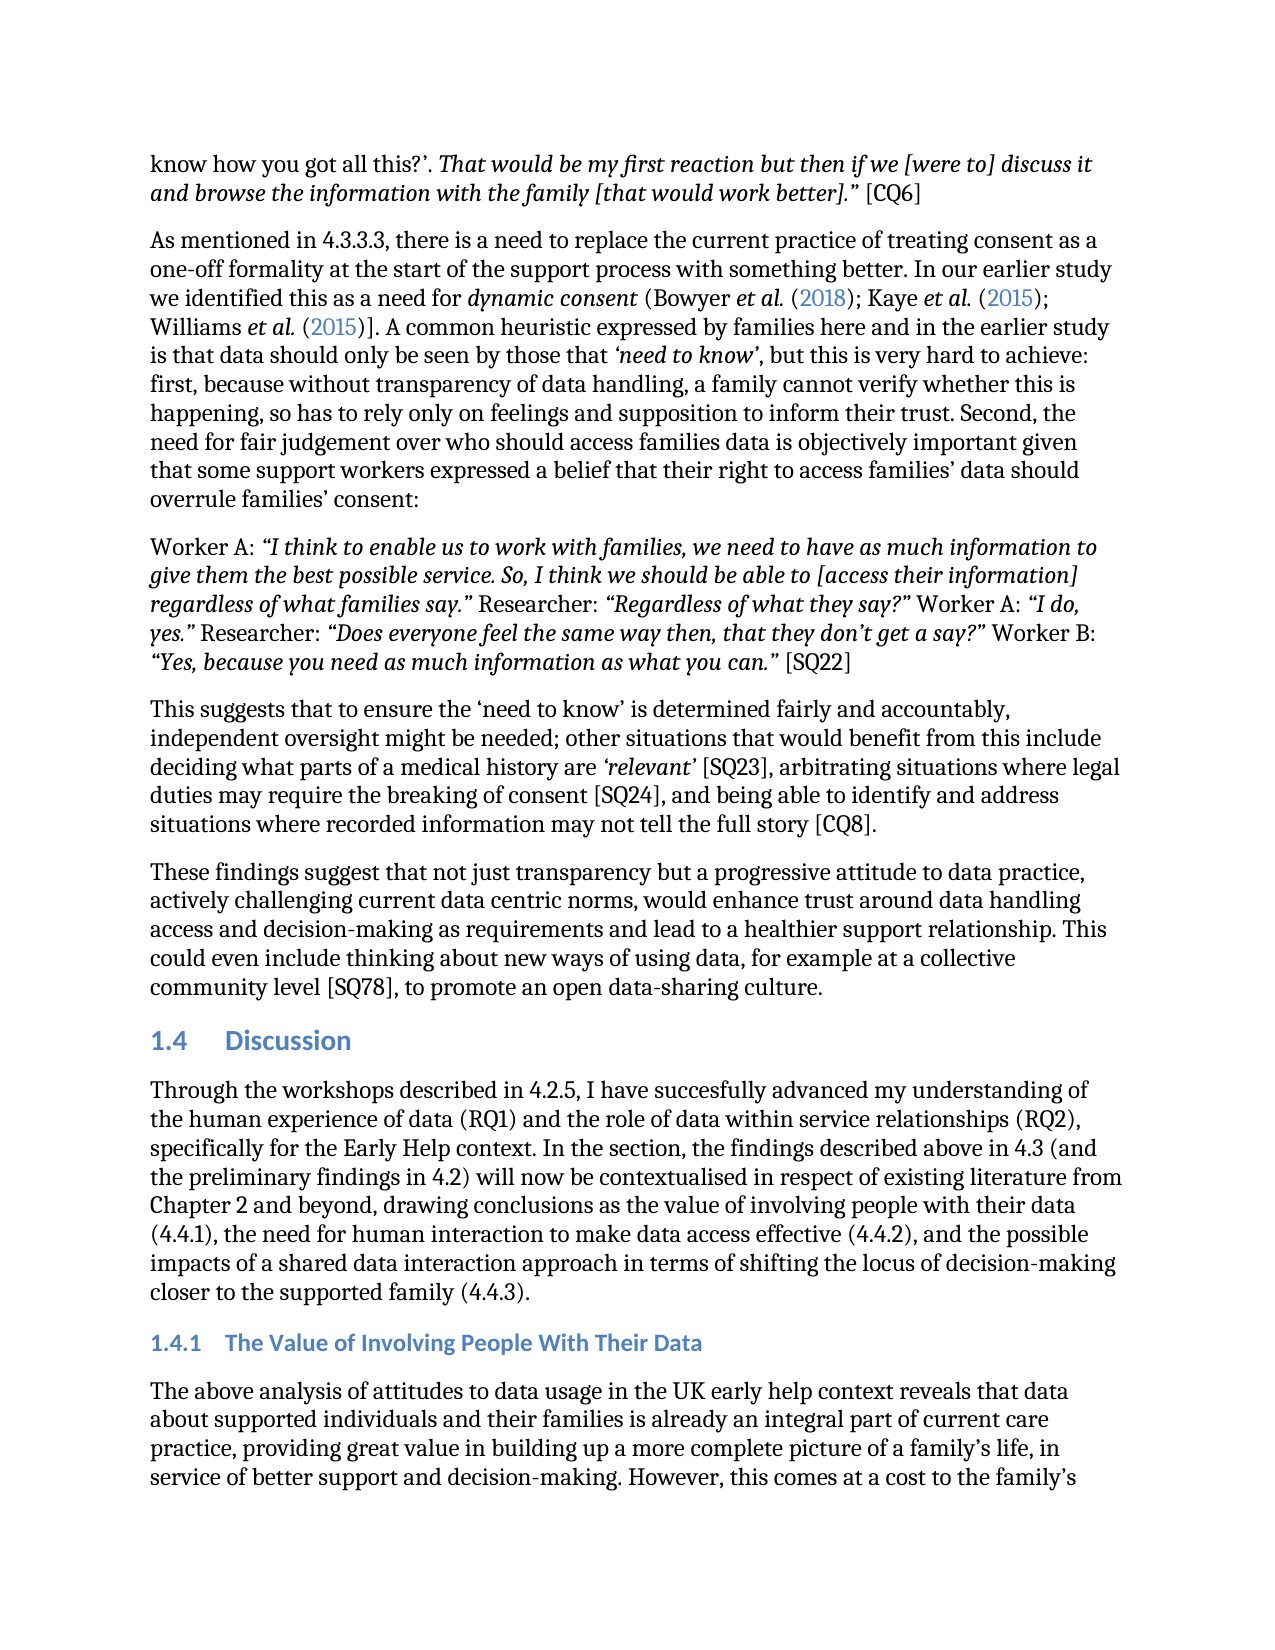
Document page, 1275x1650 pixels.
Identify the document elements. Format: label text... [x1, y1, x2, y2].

text These findings suggest that not just transparency but a progressive attitude to data practice, actively challenging current data centric norms, would enhance trust around data handling access and decision-making as requirements and lead to a healthier support relationship. This could even include thinking about new ways of using data, for example at a collective community level [SQ78], to promote an open data-sharing culture. [150, 857, 1125, 1001]
subtitle 1.4.1 The Value of Involving People With Their Data [150, 1327, 1125, 1358]
subtitle 1.4 Discussion [150, 1022, 1125, 1058]
text Worker A: “I think to enable us to work with families, we need to have as much information to give them the best possible service. So, I think we should be able to [access their information] regardless of what families say.” Researcher: “Regardless of what they say?” Worker A: “I do, yes.” Researcher: “Does everyone feel the same way then, that they don’t get a say?” Worker B: “Yes, because you need as much information as what you can.” [SQ22] [150, 532, 1125, 676]
text Through the workshops described in 4.2.5, I have succesfully advanced my understanding of the human experience of data (RQ1) and the role of data within service relationships (RQ2), specifically for the Early Help context. In the section, the findings described above in 4.3 (and the preliminary findings in 4.2) will now be contextualised in respect of existing literature from Chapter 2 and beyond, drawing conclusions as the value of involving people with their data (4.4.1), the need for human interaction to make data access effective (4.4.2), and the possible impacts of a shared data interaction approach in terms of shifting the locus of decision-making closer to the supported family (4.4.3). [150, 1076, 1125, 1306]
text This suggests that to ensure the ‘need to know’ is determined fairly and accountably, independent oversight might be needed; other situations that would benefit from this include deciding what parts of a medical history are ‘relevant’ [SQ23], arbitrating situations where legal duties may require the breaking of consent [SQ24], and being able to identify and address situations where recorded information may not tell the full story [CQ8]. [150, 695, 1125, 839]
